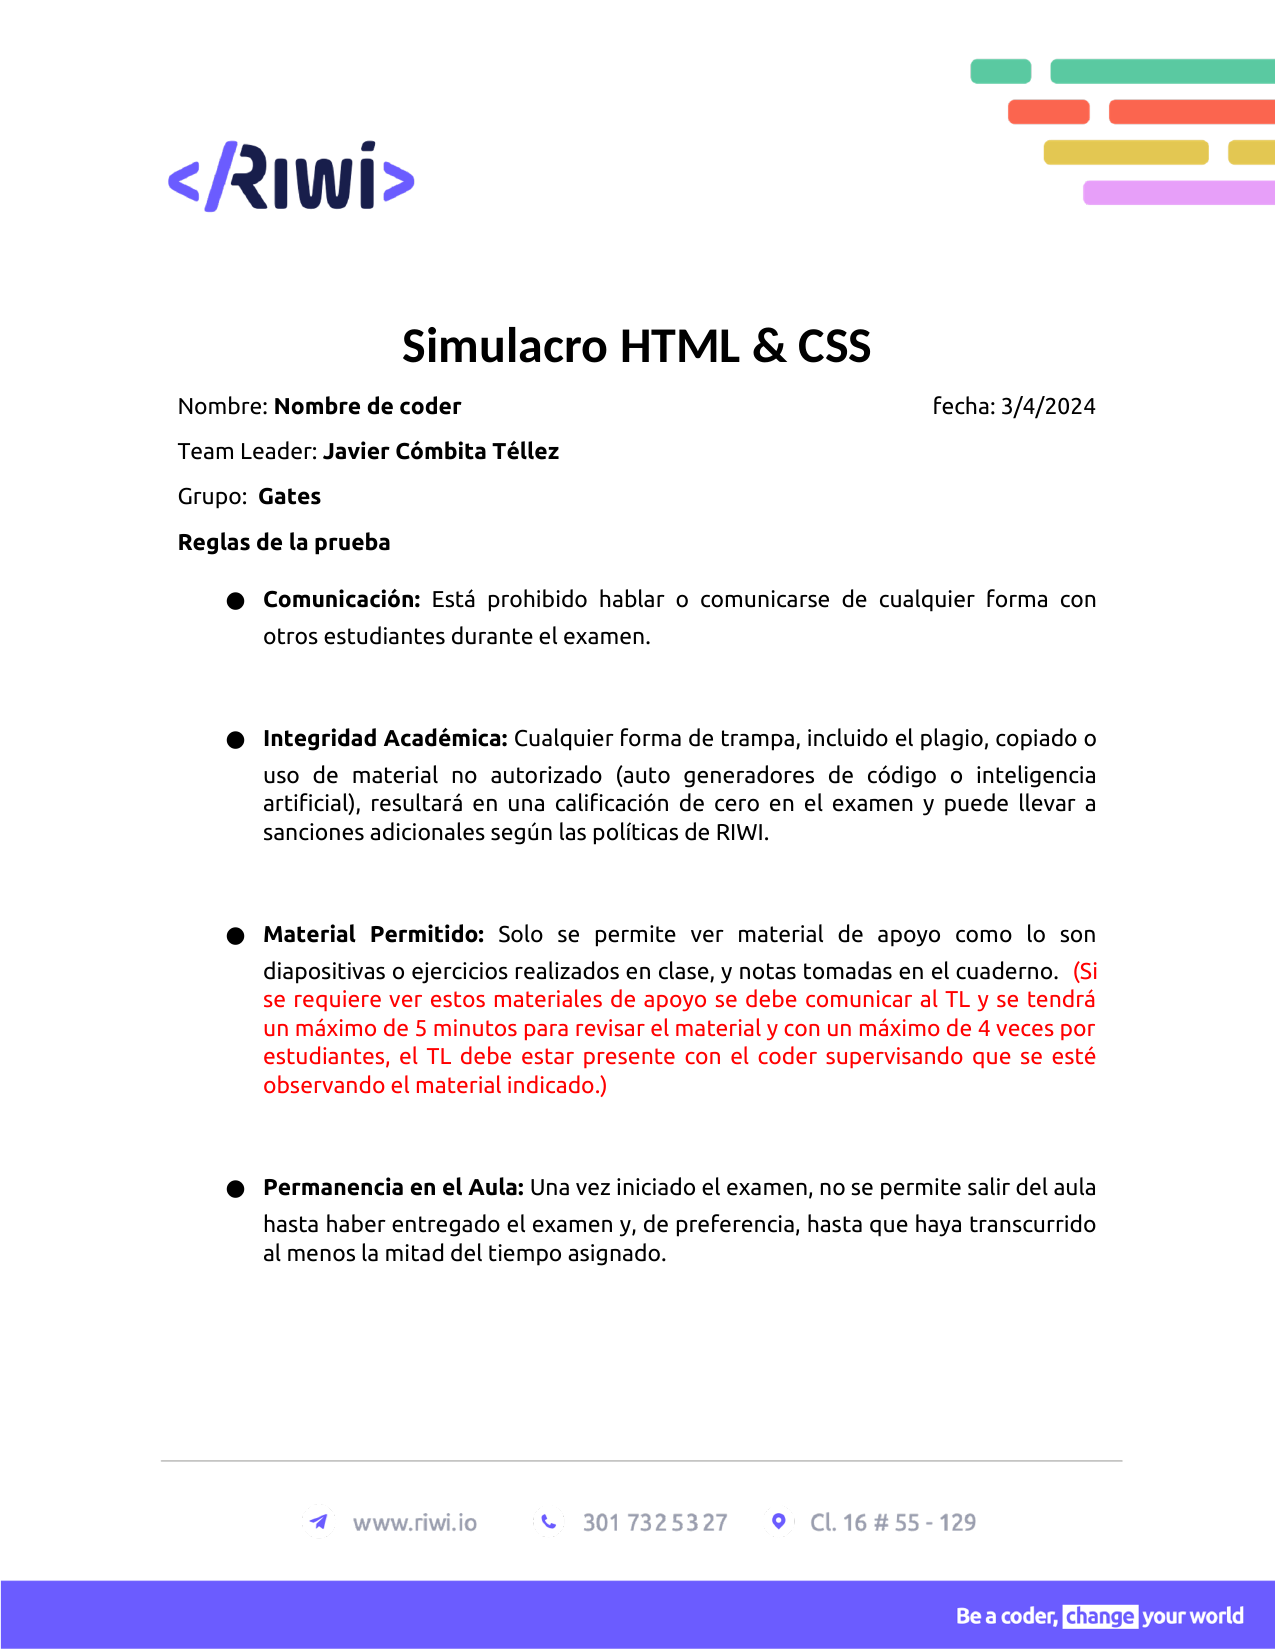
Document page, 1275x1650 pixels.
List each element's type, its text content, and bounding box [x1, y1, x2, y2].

text Team Leader: Javier Cómbita Téllez [177, 438, 1098, 464]
text Nombre: Nombre de coder fecha: 3/4/2024 [177, 393, 1098, 419]
picture [0, 1460, 1275, 1649]
list Material Permitido: Solo se permite ver material de apoyo como lo son diapositivas o ejercicios realizados en clase, y notas tomadas en el cuaderno. (Si se requiere ver estos materiales de apoyo se debe comunicar al TL y se tendrá un máximo de 5 minutos para revisar el material y con un máximo de 4 veces por estudiantes, el TL debe estar presente con el coder supervisando que se esté observando el material indicado.) [225, 908, 1098, 1098]
picture [3, 4, 1275, 234]
list Comunicación: Está prohibido hablar o comunicarse de cualquier forma con otros estudiantes durante el examen. [225, 573, 1098, 648]
list Integridad Académica: Cualquier forma de trampa, incluido el plagio, copiado o uso de material no autorizado (auto generadores de código o inteligencia artificial), resultará en una calificación de cero en el examen y puede llevar a sanciones adicionales según las políticas de RIWI. [225, 712, 1098, 844]
list Permanencia en el Aula: Una vez iniciado el examen, no se permite salir del aula hasta haber entregado el examen y, de preferencia, hasta que haya transcurrido al menos la mitad del tiempo asignado. [225, 1161, 1098, 1265]
subtitle Simulacro HTML & CSS [177, 314, 1098, 375]
text Reglas de la prueba [177, 528, 1098, 554]
text Grupo: Gates [177, 483, 1098, 509]
